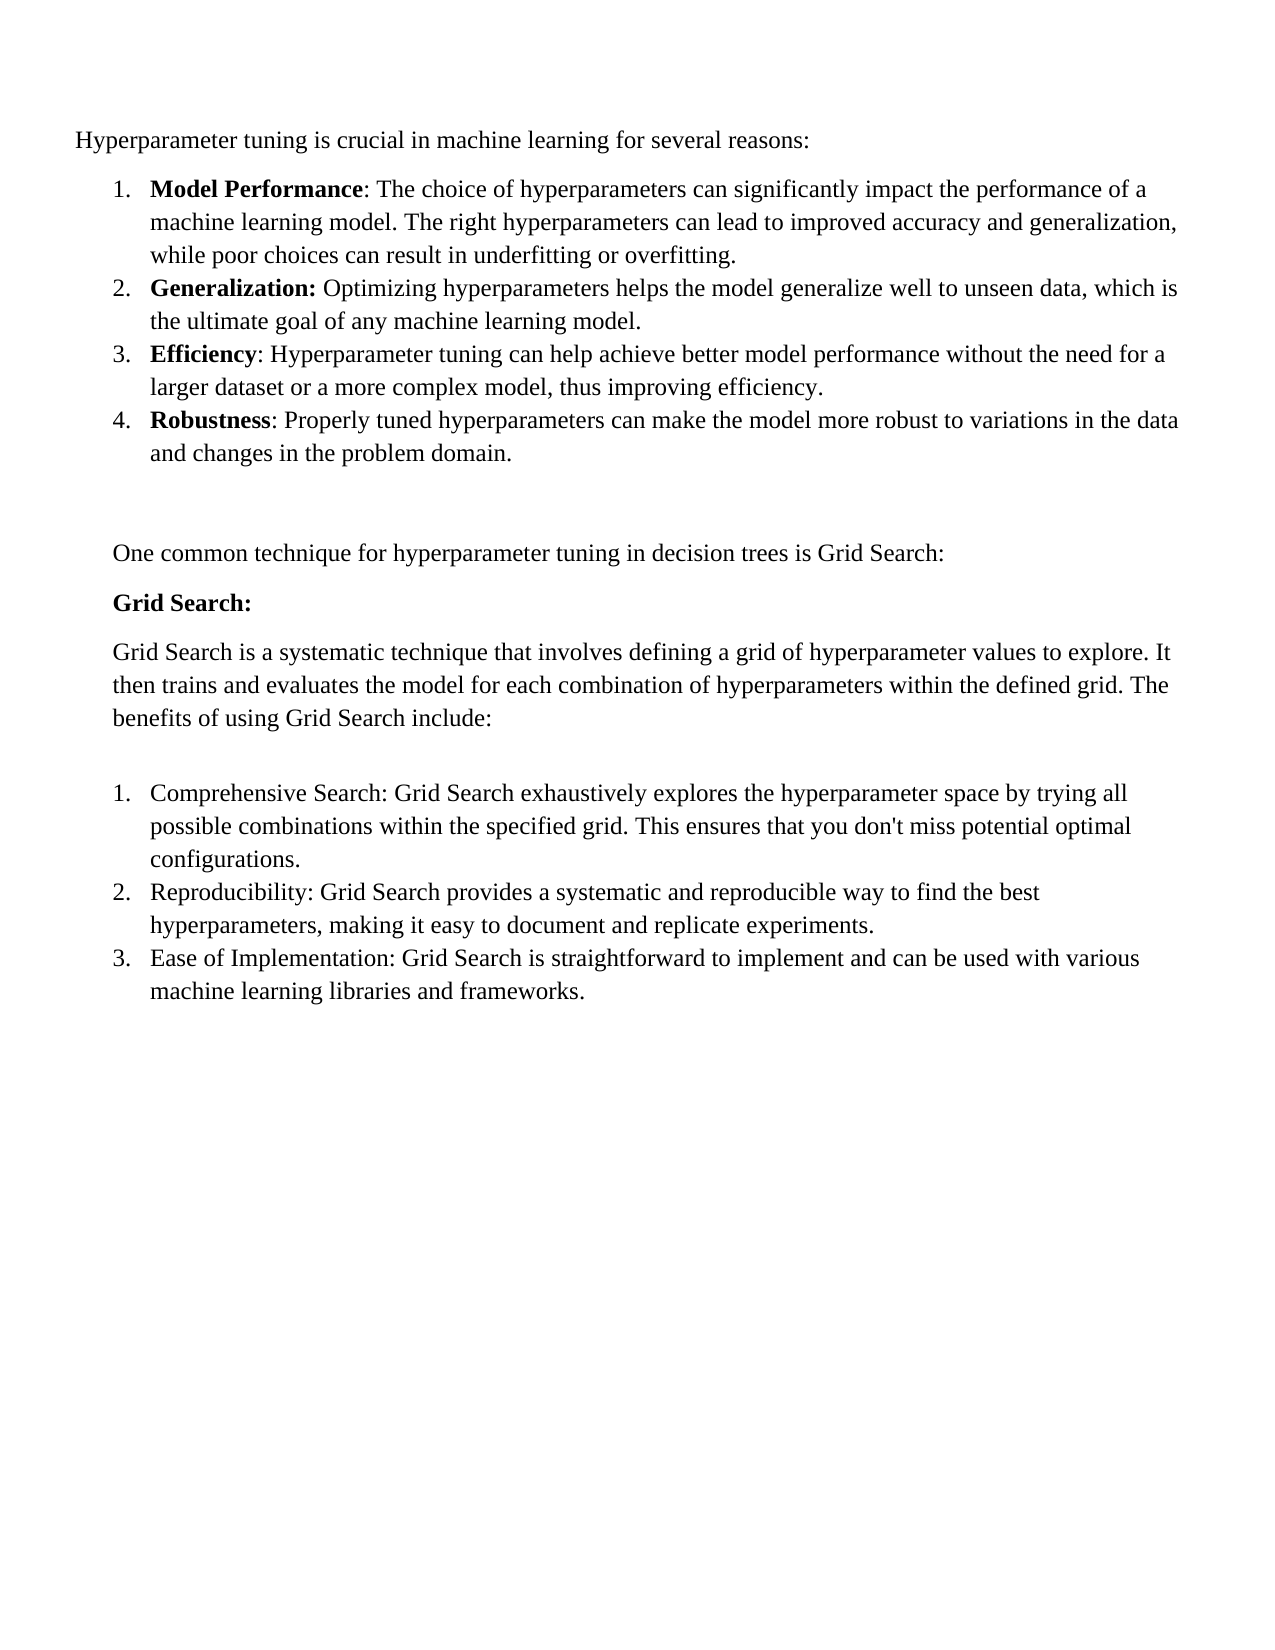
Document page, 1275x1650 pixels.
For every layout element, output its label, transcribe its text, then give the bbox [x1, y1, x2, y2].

list Reproducibility: Grid Search provides a systematic and reproducible way to find the best hyperparameters, making it easy to document and replicate experiments. [112, 877, 1200, 939]
list Efficiency: Hyperparameter tuning can help achieve better model performance without the need for a larger dataset or a more complex model, thus improving efficiency. [112, 339, 1200, 401]
text Grid Search: [112, 588, 1200, 616]
text Hyperparameter tuning is crucial in machine learning for several reasons: [75, 125, 1200, 153]
text One common technique for hyperparameter tuning in decision trees is Grid Search: [112, 538, 1200, 567]
text Grid Search is a systematic technique that involves defining a grid of hyperparameter values to explore. It then trains and evaluates the model for each combination of hyperparameters within the defined grid. The benefits of using Grid Search include: [112, 637, 1200, 732]
list Comprehensive Search: Grid Search exhaustively explores the hyperparameter space by trying all possible combinations within the specified grid. This ensures that you don't miss potential optimal configurations. [112, 778, 1200, 873]
list Robustness: Properly tuned hyperparameters can make the model more robust to variations in the data and changes in the problem domain. [112, 406, 1200, 467]
list Generalization: Optimizing hyperparameters helps the model generalize well to unseen data, which is the ultimate goal of any machine learning model. [112, 273, 1200, 335]
list Model Performance: The choice of hyperparameters can significantly impact the performance of a machine learning model. The right hyperparameters can lead to improved accuracy and generalization, while poor choices can result in underfitting or overfitting. [112, 174, 1200, 269]
list Ease of Implementation: Grid Search is straightforward to implement and can be used with various machine learning libraries and frameworks. [112, 943, 1200, 1005]
